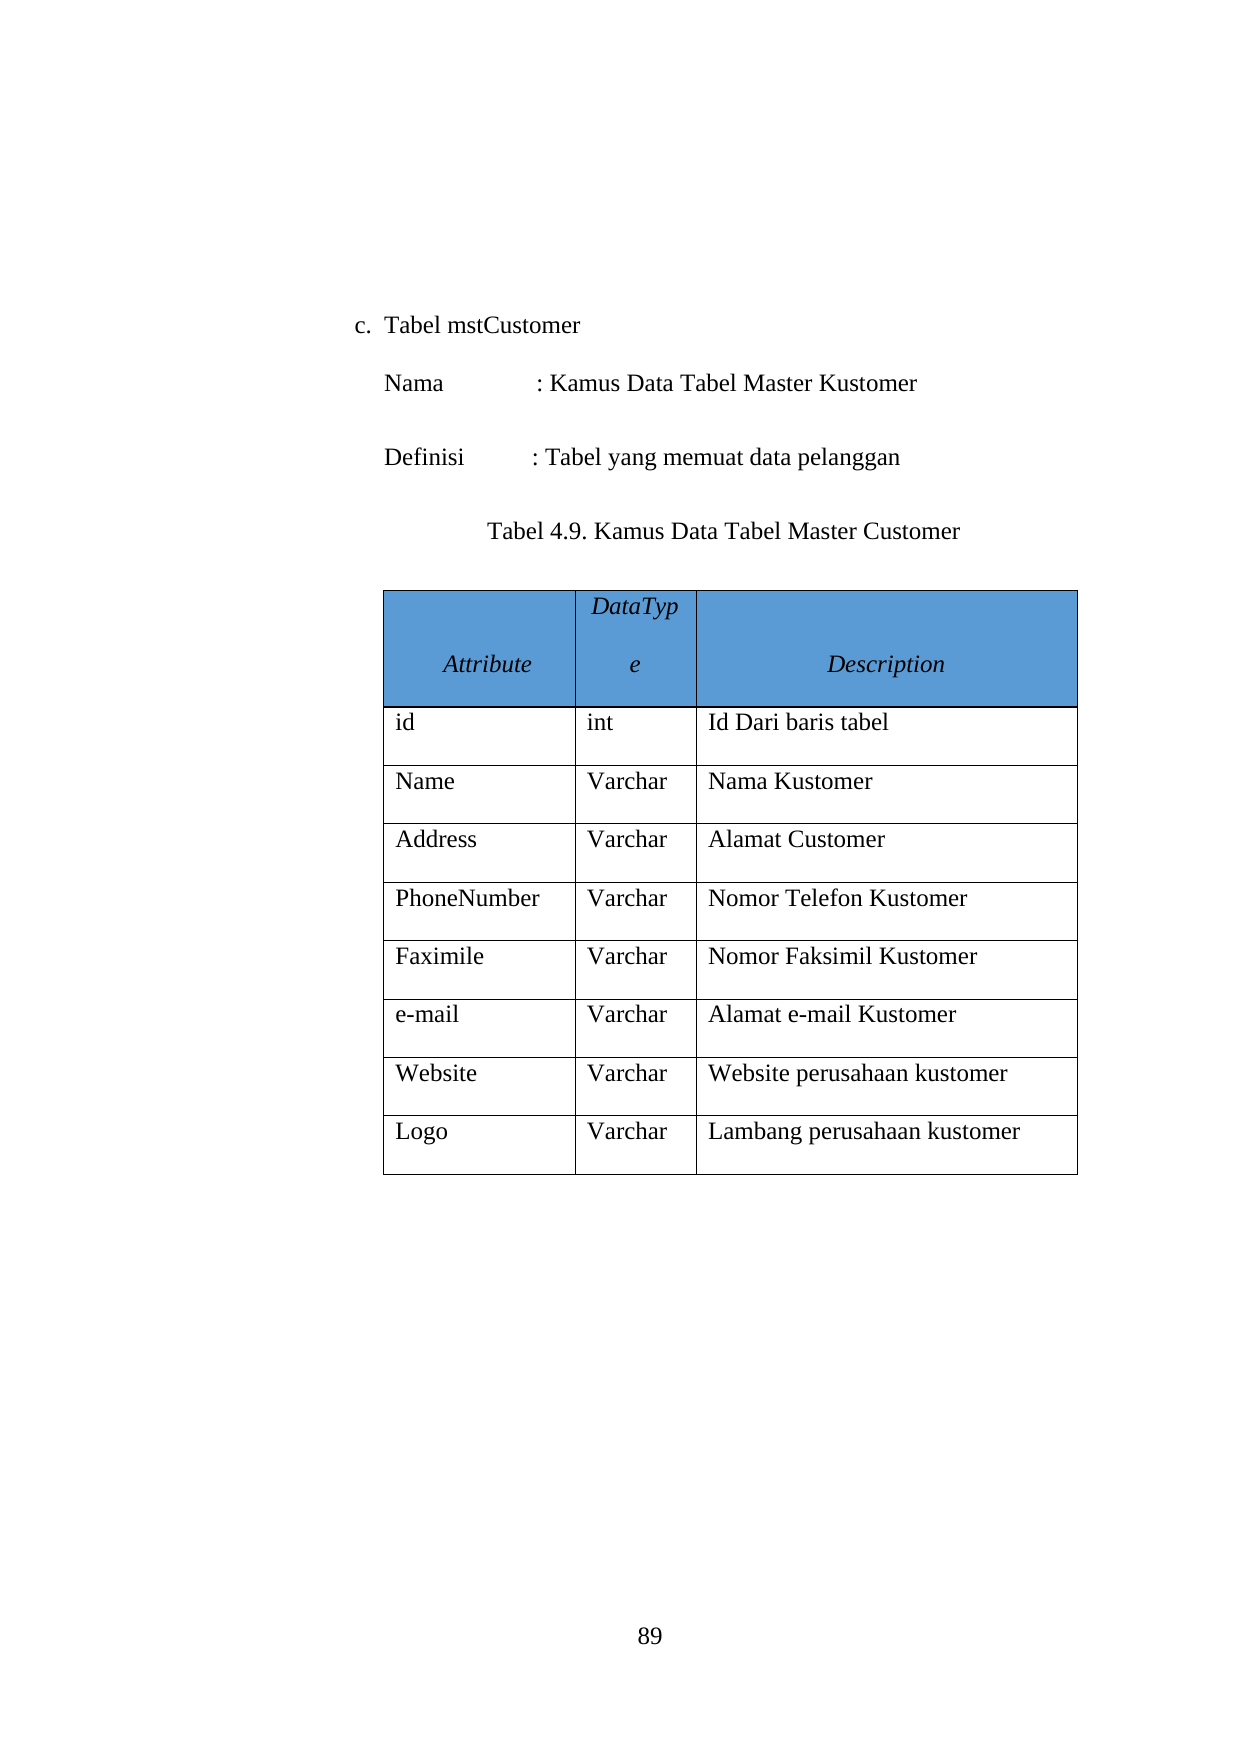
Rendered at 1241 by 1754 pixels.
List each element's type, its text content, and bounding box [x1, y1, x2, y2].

text Nama : Kamus Data Tabel Master Kustomer [384, 368, 1063, 397]
table_cell Nomor Faksimil Kustomer [697, 941, 1077, 998]
table_header Description [697, 591, 1077, 706]
table_cell Name [384, 766, 575, 823]
table_cell Varchar [576, 766, 696, 823]
table_cell Faximile [384, 941, 575, 998]
table_cell Nama Kustomer [697, 766, 1077, 823]
text Tabel 4.9. Kamus Data Tabel Master Customer [384, 516, 1063, 545]
table_cell Website perusahaan kustomer [697, 1058, 1077, 1115]
subtitle Tabel mstCustomer [354, 310, 1063, 339]
table_cell Nomor Telefon Kustomer [697, 883, 1077, 940]
table_cell Varchar [576, 1000, 696, 1057]
table_cell Logo [384, 1116, 575, 1174]
table_header Attribute [384, 591, 575, 706]
table_header DataType [576, 591, 696, 706]
table_cell e-mail [384, 1000, 575, 1057]
table_cell int [576, 708, 696, 765]
table_cell Varchar [576, 1116, 696, 1174]
table_cell Alamat e-mail Kustomer [697, 1000, 1077, 1057]
table_cell Varchar [576, 941, 696, 998]
table_cell Id Dari baris tabel [697, 708, 1077, 765]
table_cell id [384, 708, 575, 765]
text Definisi : Tabel yang memuat data pelanggan [384, 442, 1063, 471]
table_cell Alamat Customer [697, 824, 1077, 882]
table_cell PhoneNumber [384, 883, 575, 940]
table_cell Varchar [576, 883, 696, 940]
table_cell Address [384, 824, 575, 882]
table_cell Lambang perusahaan kustomer [697, 1116, 1077, 1174]
table_cell Varchar [576, 1058, 696, 1115]
table_cell Varchar [576, 824, 696, 882]
table_cell Website [384, 1058, 575, 1115]
